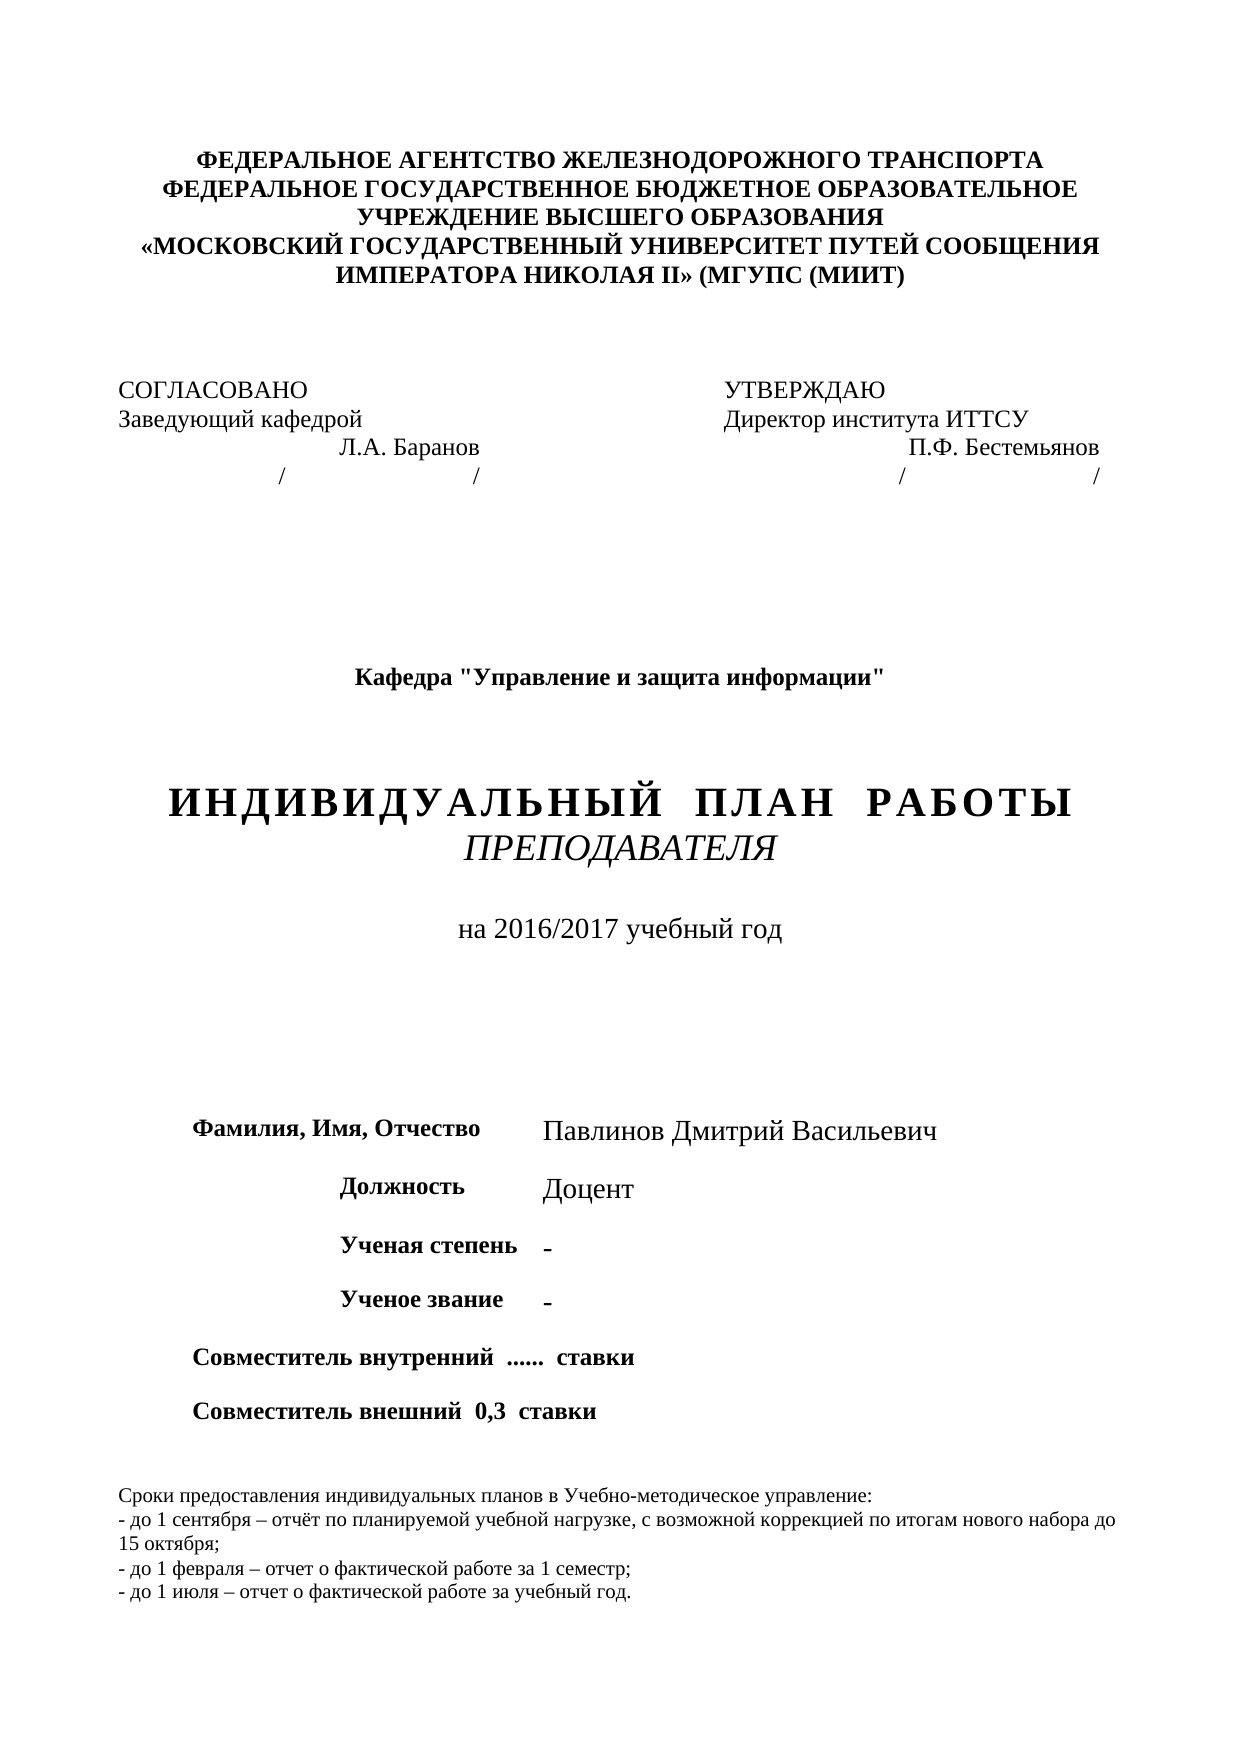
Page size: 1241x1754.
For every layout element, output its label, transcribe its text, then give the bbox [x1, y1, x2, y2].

text Индивидуальный план работы [118, 777, 1122, 825]
text Сроки предоставления индивидуальных планов в Учебно-методическое управление: [118, 1483, 1122, 1507]
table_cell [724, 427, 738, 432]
text Кафедра "Управление и защита информации" [118, 662, 1122, 691]
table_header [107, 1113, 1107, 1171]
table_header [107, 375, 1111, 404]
text - до 1 сентября – отчёт по планируемой учебной нагрузке, с возможной коррекцией по итогам нового набора до 15 октября; [118, 1507, 1122, 1555]
text на 2016/2017 учебный год [118, 912, 1122, 945]
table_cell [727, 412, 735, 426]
text Федеральное агентство железнодорожного транспорта [118, 145, 1122, 174]
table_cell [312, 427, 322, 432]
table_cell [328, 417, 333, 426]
text Федеральное государственное бюджетное образовательное учреждение высшего образования [118, 174, 1122, 231]
text преподавателя [118, 825, 1122, 868]
text - до 1 июля – отчет о фактической работе за учебный год. [118, 1579, 1122, 1603]
text - до 1 февраля – отчет о фактической работе за 1 семестр; [118, 1555, 1122, 1579]
text «Московский государственный университет путей сообщения Императора Николая II» (МГУПС (МИИТ) [118, 231, 1122, 289]
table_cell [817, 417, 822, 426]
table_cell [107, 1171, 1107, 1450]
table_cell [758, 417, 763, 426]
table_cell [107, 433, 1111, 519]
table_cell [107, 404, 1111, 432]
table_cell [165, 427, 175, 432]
